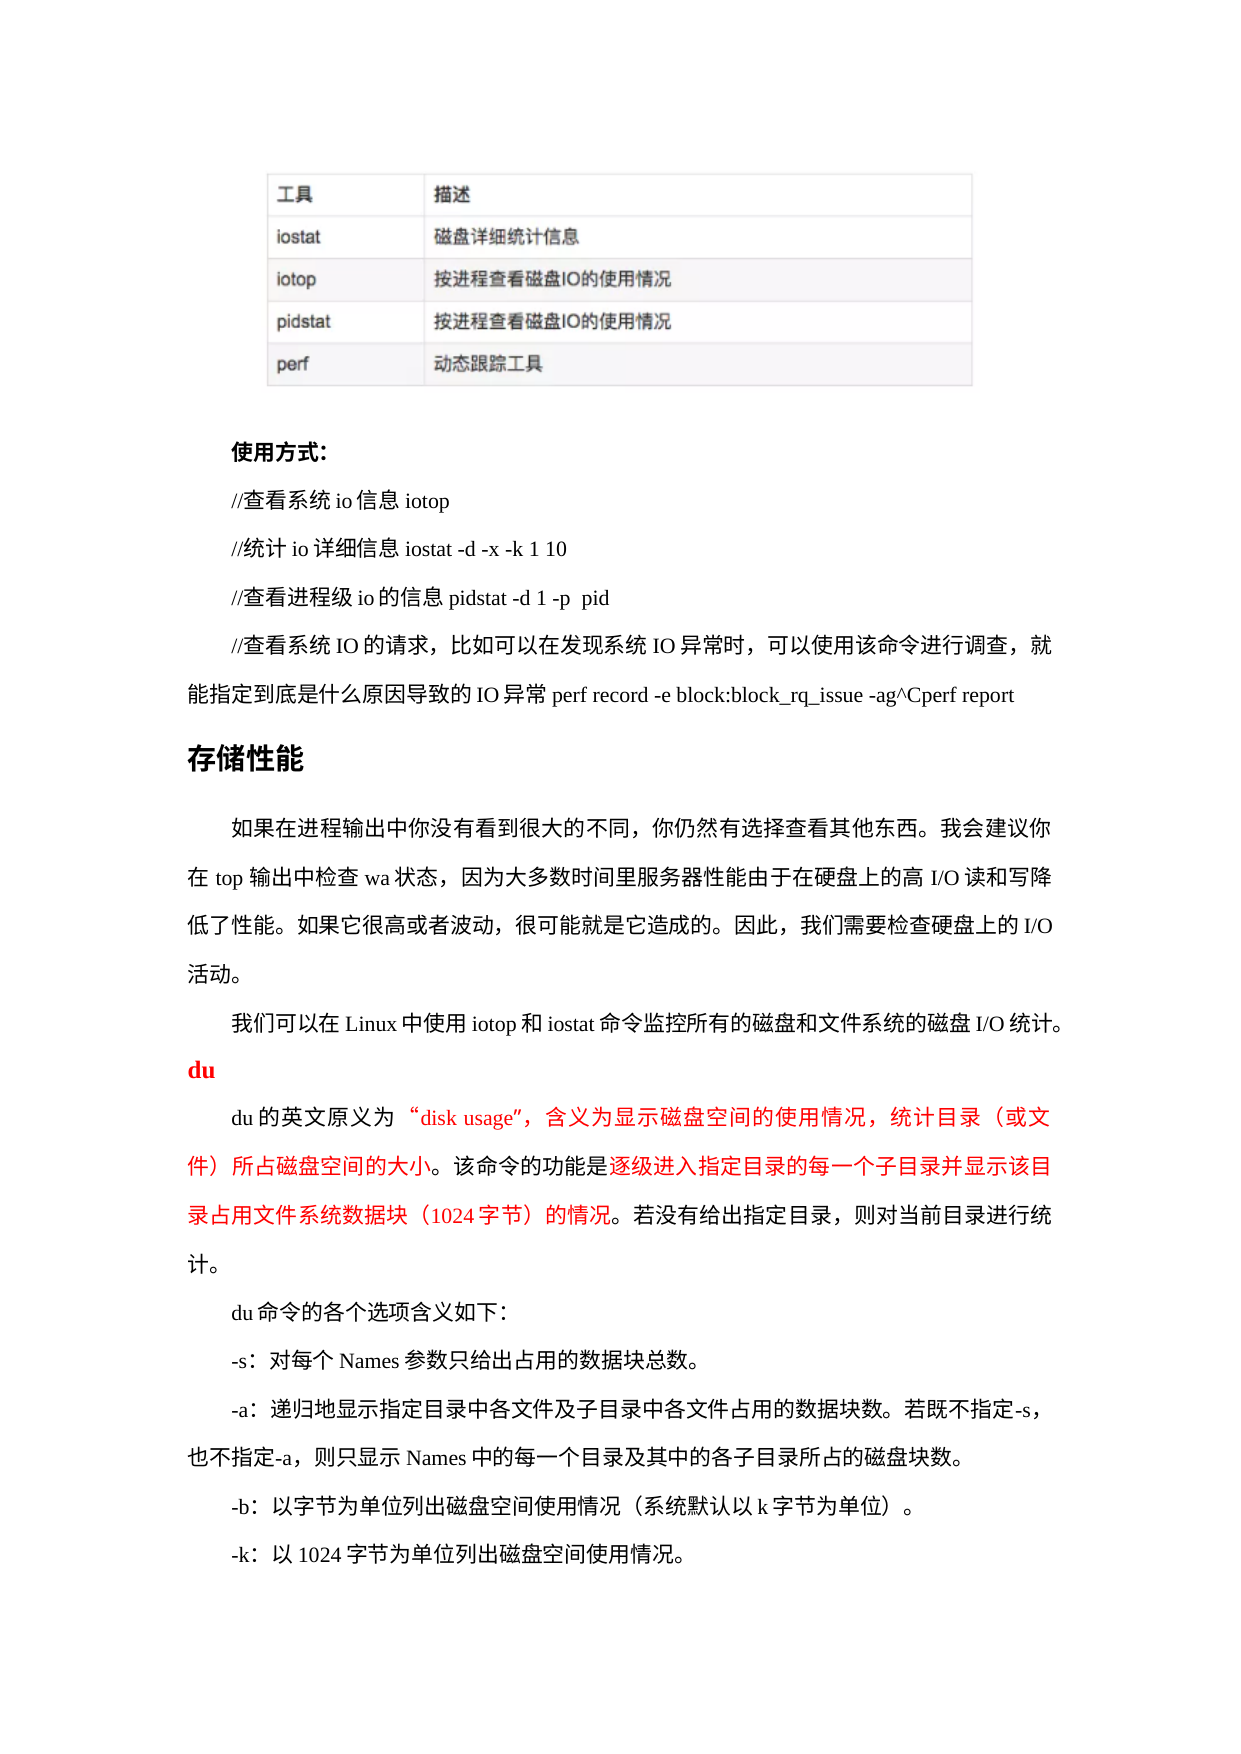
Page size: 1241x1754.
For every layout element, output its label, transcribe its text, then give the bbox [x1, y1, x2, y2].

text //查看系统IO的请求，比如可以在发现系统IO异常时，可以使用该命令进行调查，就能指定到底是什么原因导致的IO异常perf record -e block:block_rq_issue -ag^Cperf report [187, 627, 1053, 709]
text du命令的各个选项含义如下： [187, 1294, 1053, 1327]
text -k：以1024字节为单位列出磁盘空间使用情况。 [187, 1537, 1053, 1569]
text -b：以字节为单位列出磁盘空间使用情况（系统默认以k字节为单位）。 [187, 1488, 1053, 1521]
text 我们可以在Linux中使用iotop和iostat命令监控所有的磁盘和文件系统的磁盘I/O统计。 [187, 1005, 1053, 1038]
text -a：递归地显示指定目录中各文件及子目录中各文件占用的数据块数。若既不指定-s，也不指定-a，则只显示Names中的每一个目录及其中的各子目录所占的磁盘块数。 [187, 1391, 1053, 1472]
text -s：对每个Names参数只给出占用的数据块总数。 [187, 1343, 1053, 1375]
picture [243, 162, 997, 395]
subtitle 存储性能 [187, 724, 1053, 789]
text du的英文原义为“disk usage”，含义为显示磁盘空间的使用情况，统计目录（或文件）所占磁盘空间的大小。该命令的功能是逐级进入指定目录的每一个子目录并显示该目录占用文件系统数据块（1024字节）的情况。若没有给出指定目录，则对当前目录进行统计。 [187, 1100, 1053, 1279]
text //统计io详细信息iostat -d -x -k 1 10 [187, 531, 1053, 563]
subtitle du [187, 1053, 1053, 1086]
text //查看进程级io的信息pidstat -d 1 -p pid [187, 579, 1053, 612]
text 如果在进程输出中你没有看到很大的不同，你仍然有选择查看其他东西。我会建议你在 top 输出中检查wa状态，因为大多数时间里服务器性能由于在硬盘上的高I/O读和写降低了性能。如果它很高或者波动，很可能就是它造成的。因此，我们需要检查硬盘上的I/O活动。 [187, 811, 1053, 989]
text //查看系统io信息iotop [187, 482, 1053, 515]
text 使用方式： [187, 434, 1053, 467]
